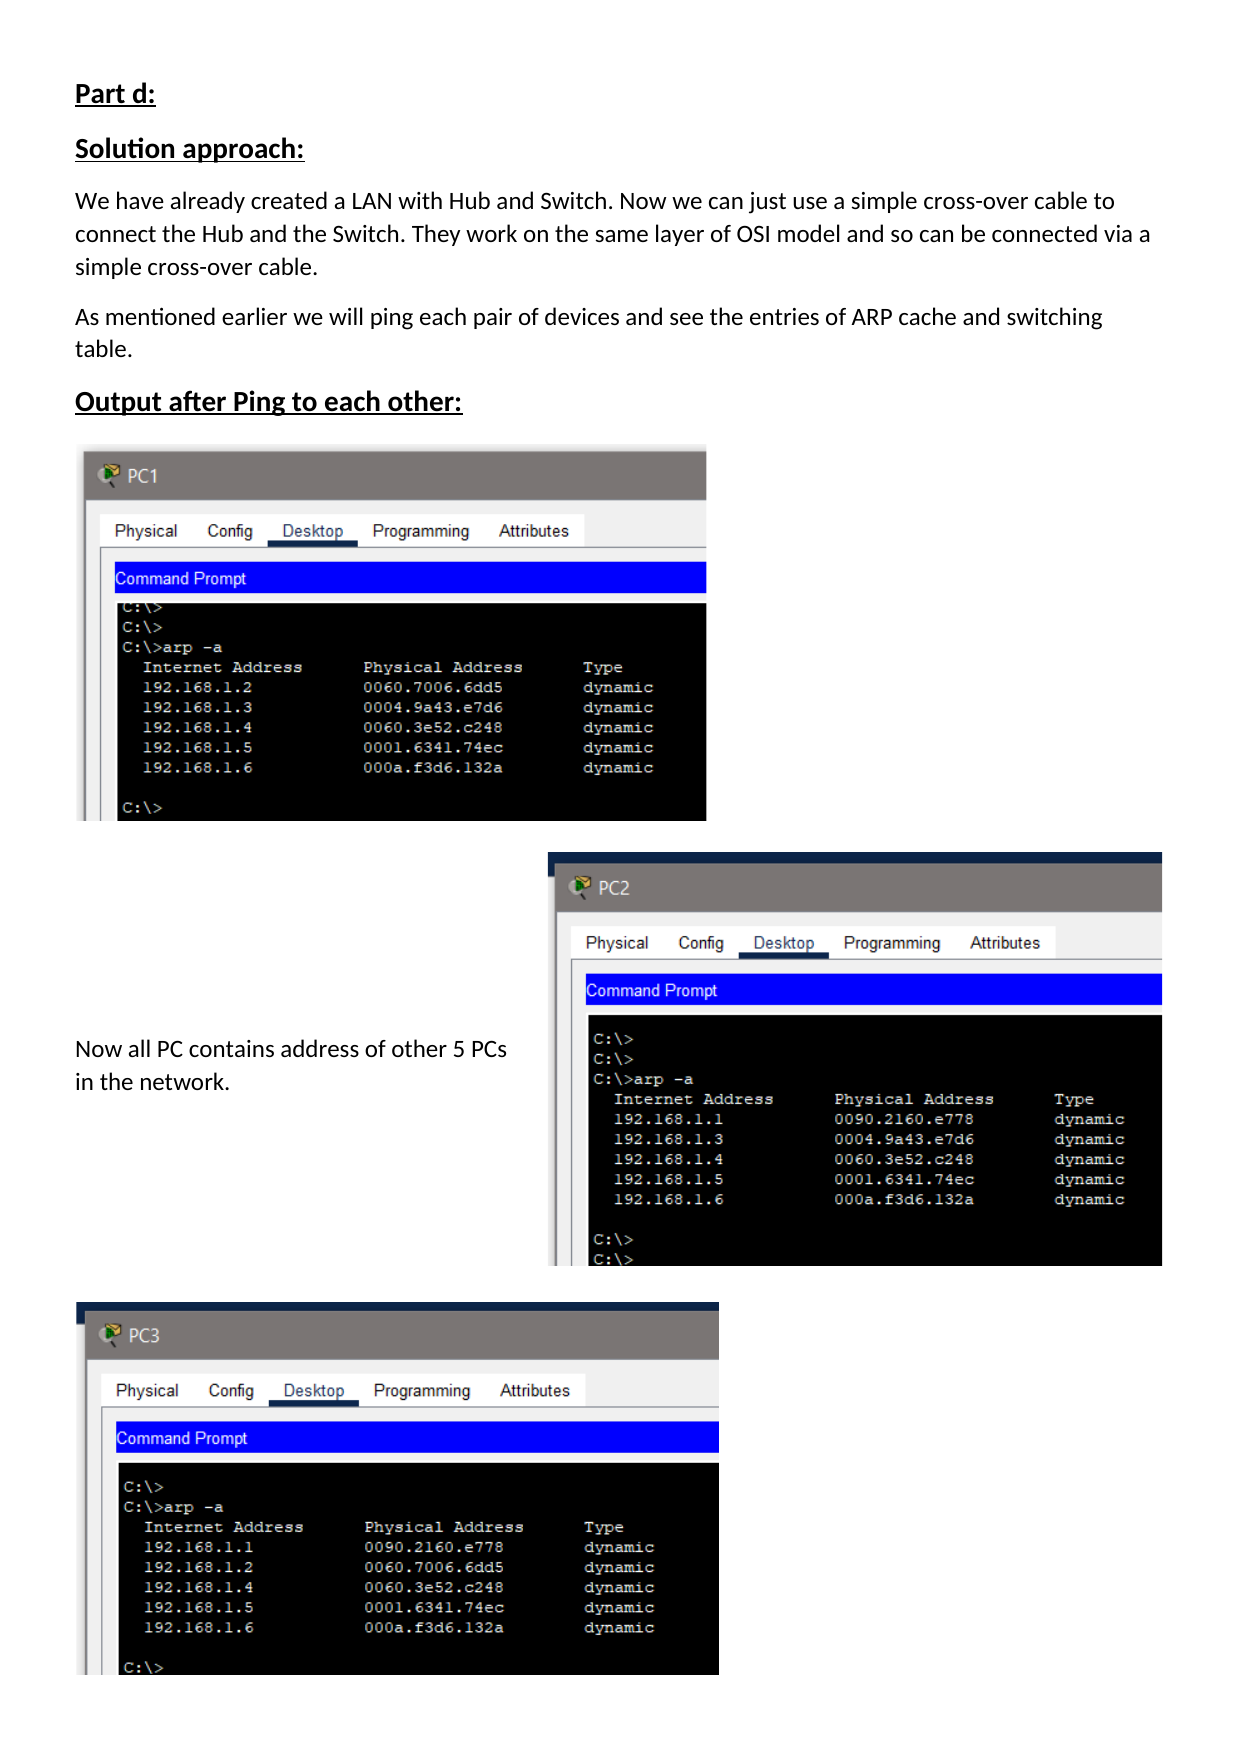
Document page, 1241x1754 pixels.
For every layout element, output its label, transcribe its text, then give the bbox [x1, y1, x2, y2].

picture [75, 444, 705, 819]
text Now all PC contains address of other 5 PCs in the network. [75, 1033, 546, 1097]
text Solution approach: [75, 130, 1165, 166]
text Part d: [75, 75, 1165, 111]
text We have already created a LAN with Hub and Switch. Now we can just use a simple cross-over cable to connect the Hub and the Switch. They work on the same layer of OSI model and so can be connected via a simple cross-over cable. [75, 185, 1165, 282]
picture [75, 1302, 719, 1674]
text As mentioned earlier we will ping each pair of devices and see the entries of ARP cache and switching table. [75, 301, 1165, 364]
text Output after Ping to each other: [75, 383, 1165, 419]
picture [546, 852, 1162, 1265]
